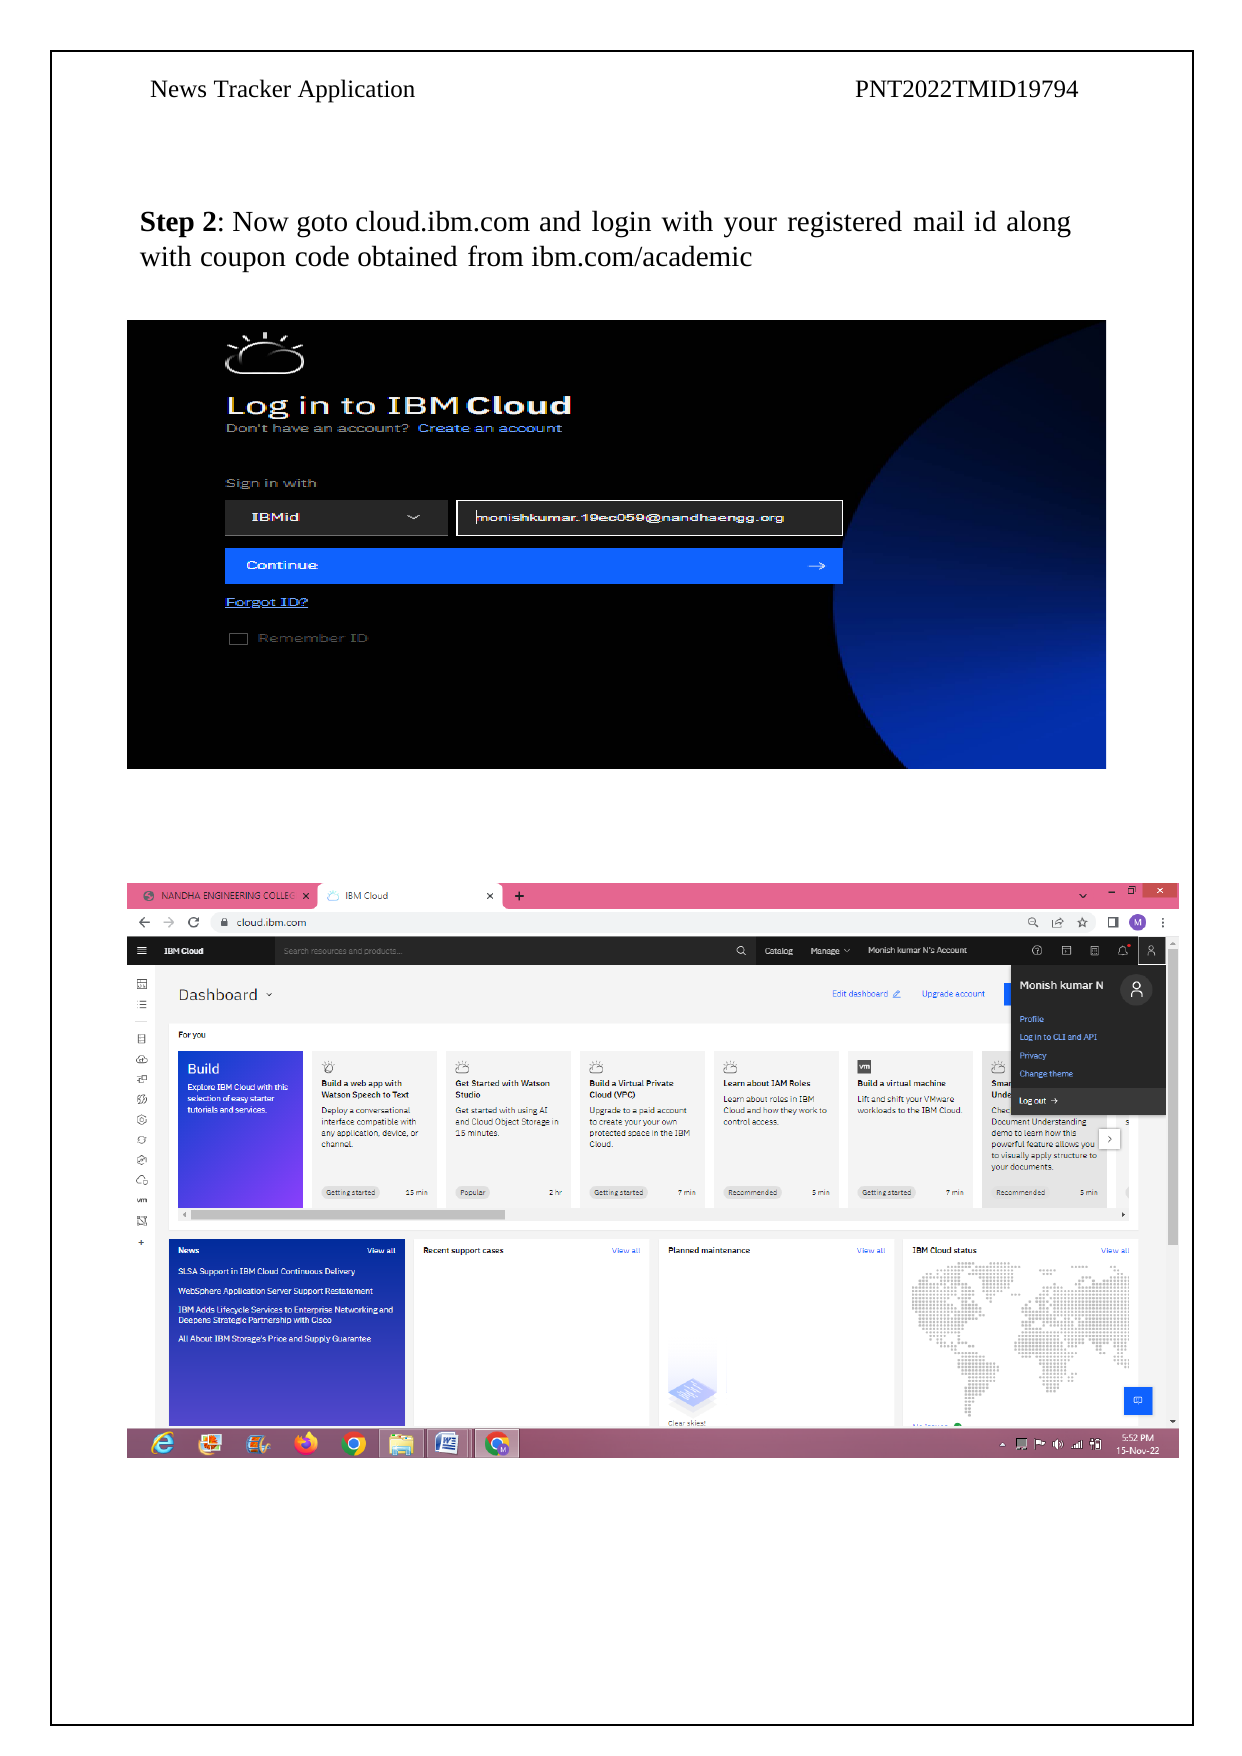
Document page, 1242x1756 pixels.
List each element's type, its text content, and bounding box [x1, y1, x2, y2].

picture [127, 320, 1107, 769]
text Step 2: Now goto cloud.ibm.com and login with your registered mail id along with coupon code obtained from ibm.com/academic [139, 204, 1118, 273]
picture [127, 883, 1179, 1458]
